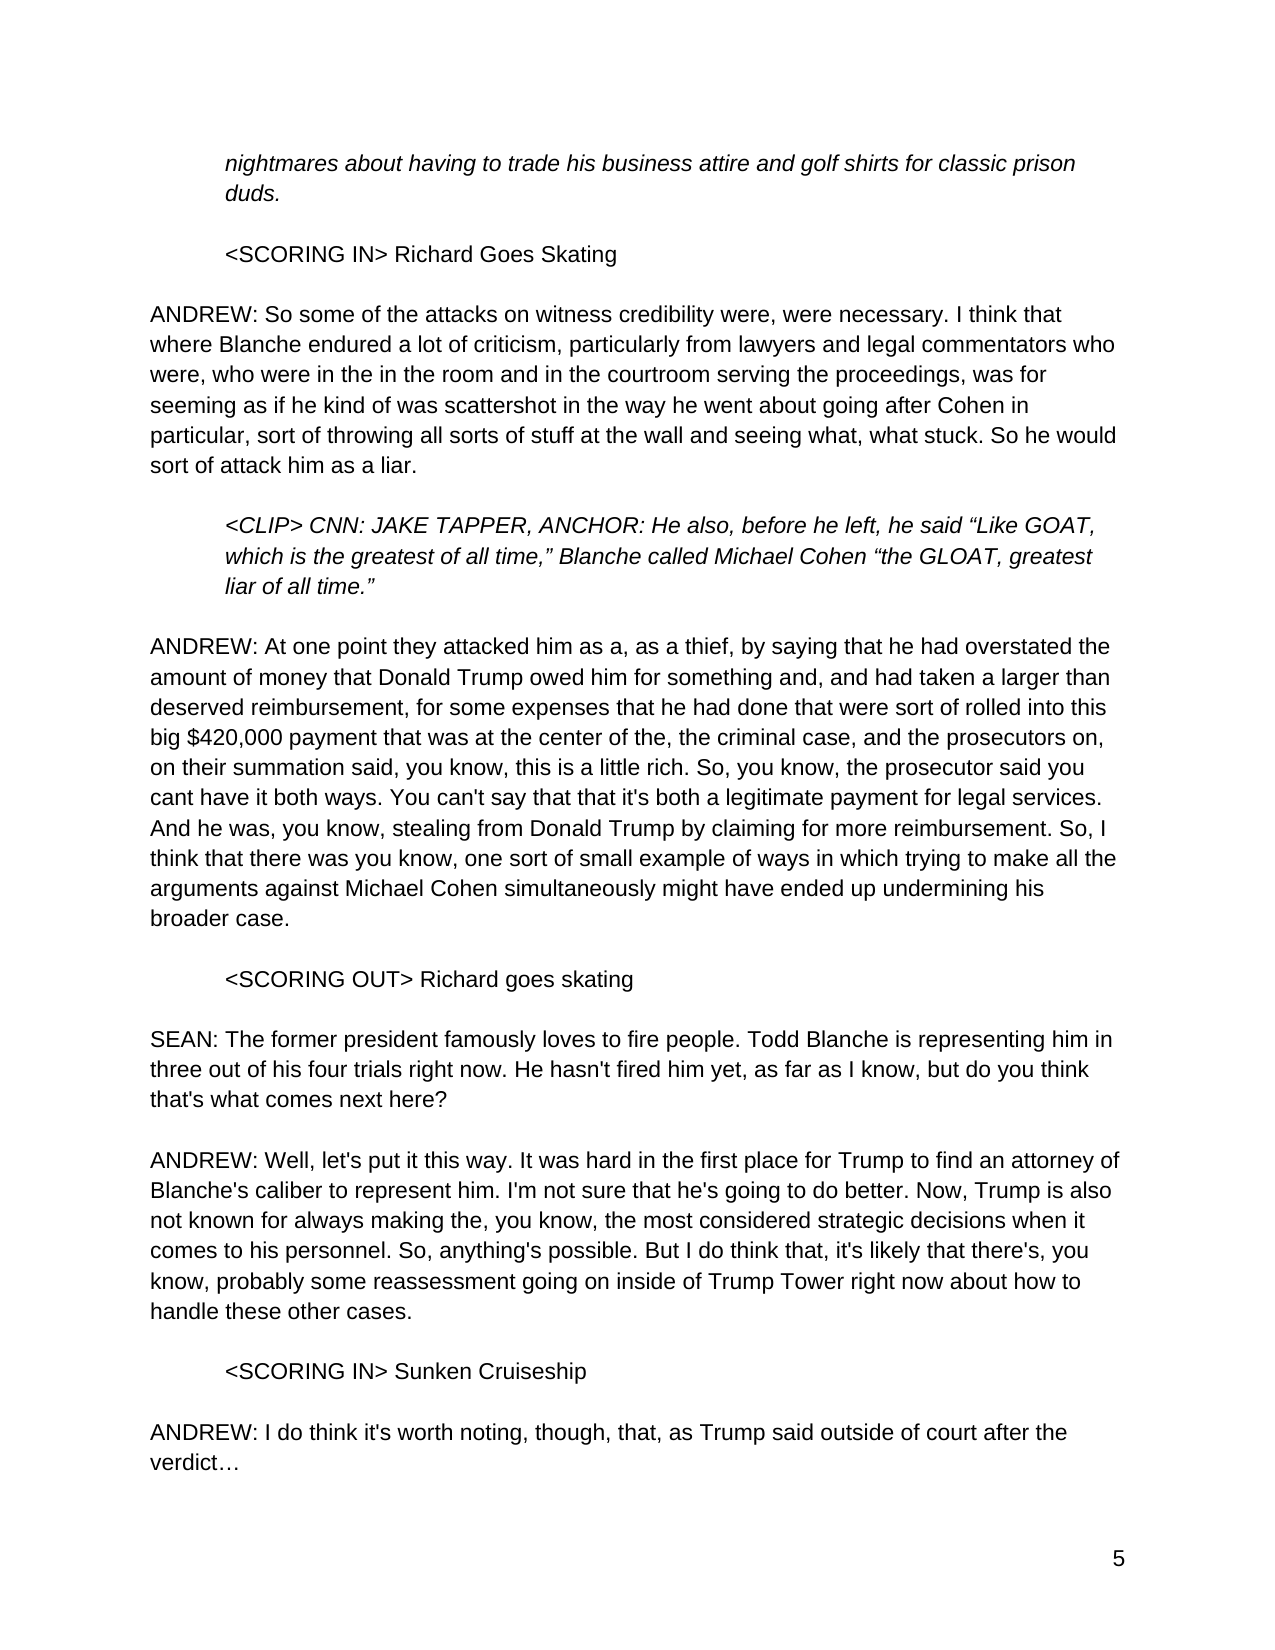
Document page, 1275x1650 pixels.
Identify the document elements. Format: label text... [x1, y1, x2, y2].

text <SCORING OUT> Richard goes skating [225, 966, 1125, 992]
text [225, 150, 1125, 207]
text ANDREW: Well, let's put it this way. It was hard in the first place for Trump to find an attorney of Blanche's caliber to represent him. I'm not sure that he's going to do better. Now, Trump is also not known for always making the, you know, the most considered strategic decisions when it comes to his personnel. So, anything's possible. But I do think that, it's likely that there's, you know, probably some reassessment going on inside of Trump Tower right now about how to handle these other cases. [150, 1147, 1125, 1324]
text <SCORING IN> Richard Goes Skating [225, 241, 1125, 267]
text SEAN: The former president famously loves to fire people. Todd Blanche is representing him in three out of his four trials right now. He hasn't fired him yet, as far as I know, but do you think that's what comes next here? [150, 1026, 1125, 1113]
text ANDREW: I do think it's worth noting, though, that, as Trump said outside of court after the verdict… [150, 1419, 1125, 1475]
text <CLIP> CNN: JAKE TAPPER, ANCHOR: He also, before he left, he said “Like GOAT, which is the greatest of all time,” Blanche called Michael Cohen “the GLOAT, greatest liar of all time.” [225, 512, 1125, 599]
text ANDREW: So some of the attacks on witness credibility were, were necessary. I think that where Blanche endured a lot of criticism, particularly from lawyers and legal commentators who were, who were in the in the room and in the courtroom serving the proceedings, was for seeming as if he kind of was scattershot in the way he went about going after Cohen in particular, sort of throwing all sorts of stuff at the wall and seeing what, what stuck. So he would sort of attack him as a liar. [150, 301, 1125, 478]
text <SCORING IN> Sunken Cruiseship [150, 1358, 1125, 1385]
text ANDREW: At one point they attacked him as a, as a thief, by saying that he had overstated the amount of money that Donald Trump owed him for something and, and had taken a larger than deserved reimbursement, for some expenses that he had done that were sort of rolled into this big $420,000 payment that was at the center of the, the criminal case, and the prosecutors on, on their summation said, you know, this is a little rich. So, you know, the prosecutor said you cant have it both ways. You can't say that that it's both a legitimate payment for legal services. And he was, you know, stealing from Donald Trump by claiming for more reimbursement. So, I think that there was you know, one sort of small example of ways in which trying to make all the arguments against Michael Cohen simultaneously might have ended up undermining his broader case. [150, 633, 1125, 932]
